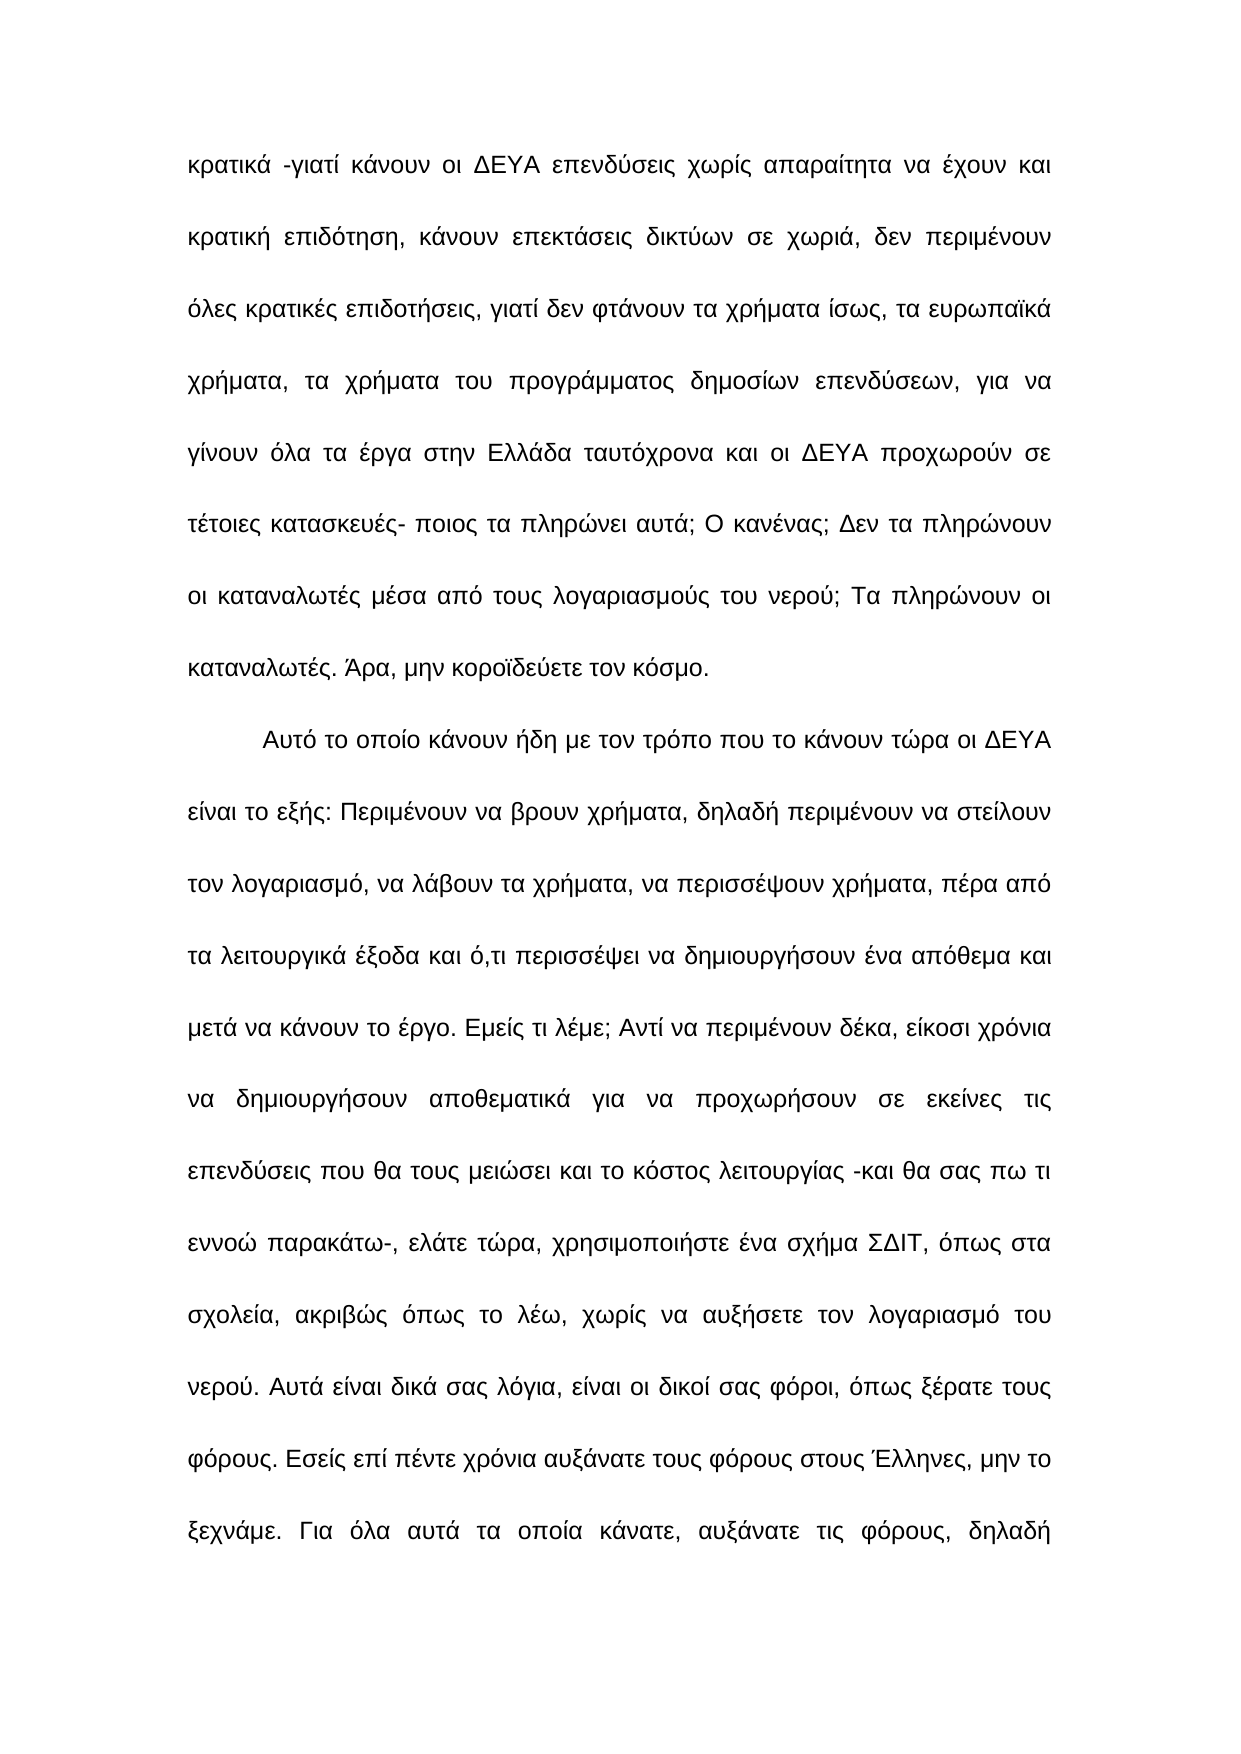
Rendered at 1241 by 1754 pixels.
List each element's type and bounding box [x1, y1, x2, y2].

text [187, 725, 1053, 1544]
text [187, 150, 1053, 682]
